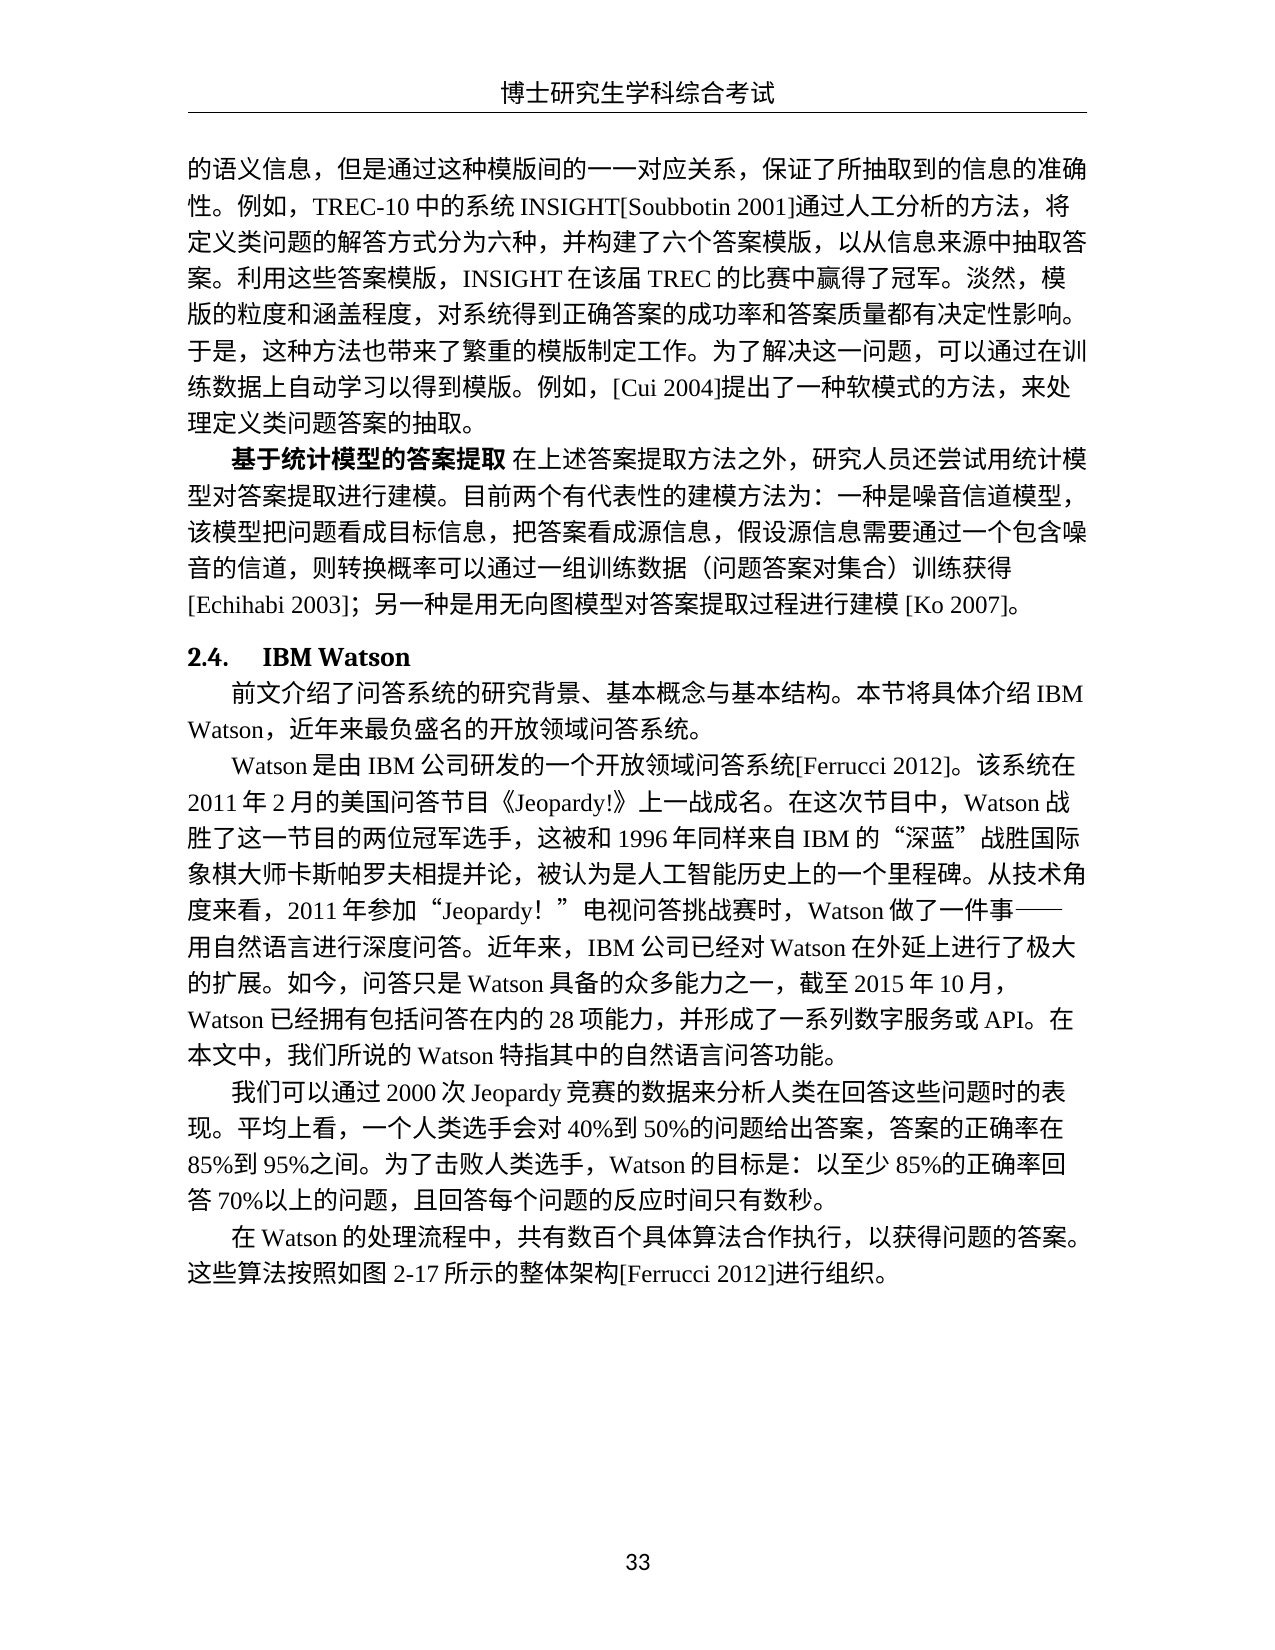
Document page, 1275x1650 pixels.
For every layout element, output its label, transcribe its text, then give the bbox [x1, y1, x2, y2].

text 我们可以通过2000次Jeopardy竞赛的数据来分析人类在回答这些问题时的表现。平均上看，一个人类选手会对40%到50%的问题给出答案，答案的正确率在85%到95%之间。为了击败人类选手，Watson的目标是：以至少85%的正确率回答70%以上的问题，且回答每个问题的反应时间只有数秒。 [187, 1072, 1087, 1217]
subtitle IBM Watson [187, 642, 1087, 673]
text 前文介绍了问答系统的研究背景、基本概念与基本结构。本节将具体介绍IBM Watson，近年来最负盛名的开放领域问答系统。 [187, 673, 1087, 746]
text Watson是由IBM公司研发的一个开放领域问答系统[Ferrucci 2012]。该系统在2011年2月的美国问答节目《Jeopardy!》上一战成名。在这次节目中，Watson战胜了这一节目的两位冠军选手，这被和1996年同样来自IBM的“深蓝”战胜国际象棋大师卡斯帕罗夫相提并论，被认为是人工智能历史上的一个里程碑。从技术角度来看，2011年参加“Jeopardy！”电视问答挑战赛时，Watson做了一件事——用自然语言进行深度问答。近年来，IBM公司已经对Watson在外延上进行了极大的扩展。如今，问答只是Watson具备的众多能力之一，截至2015年10月，Watson已经拥有包括问答在内的28项能力，并形成了一系列数字服务或API。在本文中，我们所说的Watson特指其中的自然语言问答功能。 [187, 746, 1087, 1072]
text 基于统计模型的答案提取 在上述答案提取方法之外，研究人员还尝试用统计模型对答案提取进行建模。目前两个有代表性的建模方法为：一种是噪音信道模型，该模型把问题看成目标信息，把答案看成源信息，假设源信息需要通过一个包含噪音的信道，则转换概率可以通过一组训练数据（问题答案对集合）训练获得[Echihabi 2003]；另一种是用无向图模型对答案提取过程进行建模 [Ko 2007]。 [187, 440, 1087, 621]
